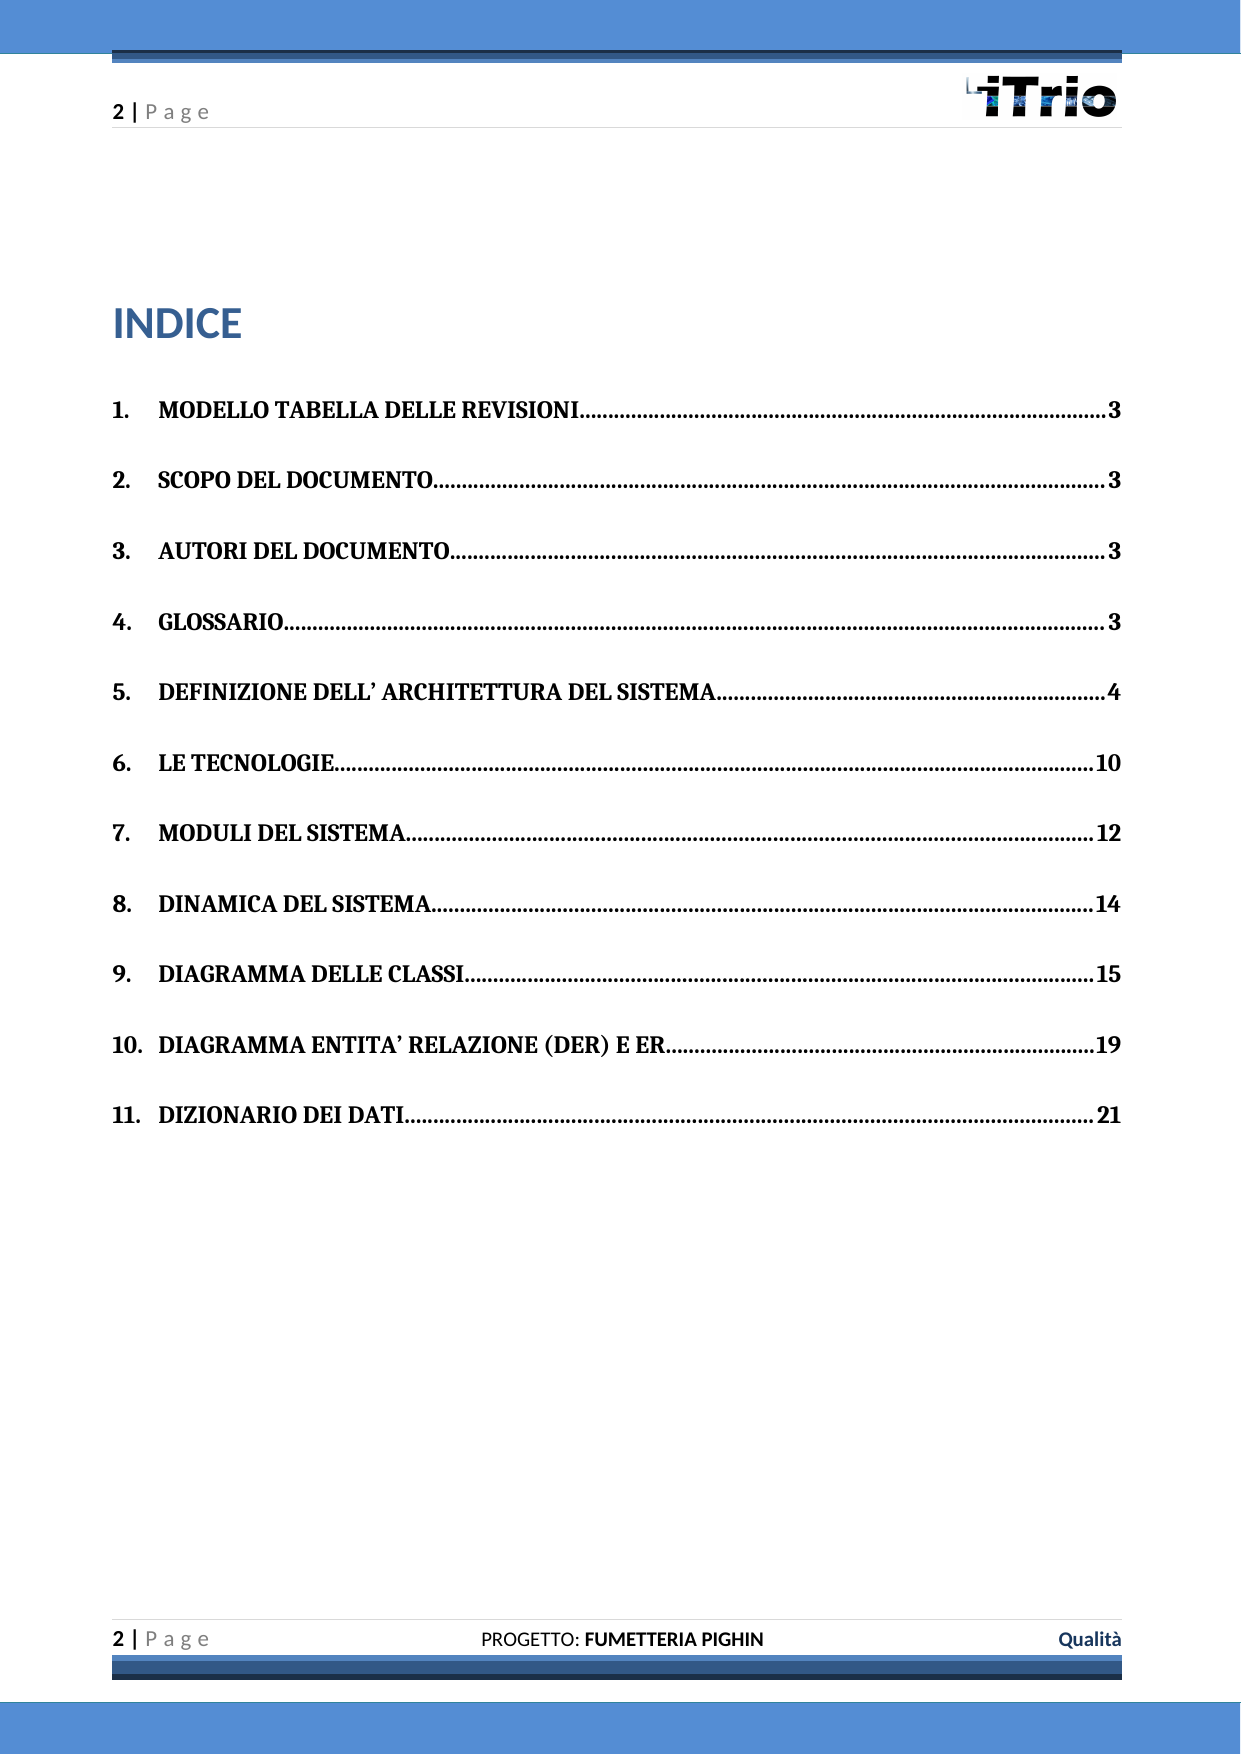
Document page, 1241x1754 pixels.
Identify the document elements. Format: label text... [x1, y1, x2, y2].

text 3. AUTORI DEL DOCUMENTO 3 [112, 537, 1122, 566]
text 5. Definizione dell’ architettura del sistema 4 [112, 678, 1122, 707]
text 4. GLOSSARIO 3 [112, 607, 1122, 636]
text 6. Le tecnologie 10 [112, 748, 1122, 777]
text 2. SCOPO DEL DOCUMENTO 3 [112, 466, 1122, 495]
picture [962, 73, 1117, 120]
text 11. Dizionario dei dati 21 [112, 1101, 1122, 1130]
text 7. Moduli del sistema 12 [112, 819, 1122, 848]
text 1. MODELLO TABELLA DELLE REVISIONI 3 [112, 396, 1122, 424]
subtitle INDICE [112, 294, 1122, 350]
text 8. Dinamica del sistema 14 [112, 889, 1122, 918]
text 9. Diagramma delle classi 15 [112, 960, 1122, 989]
text 10. Diagramma entita’ relazione (DER) e ER 19 [112, 1031, 1122, 1059]
